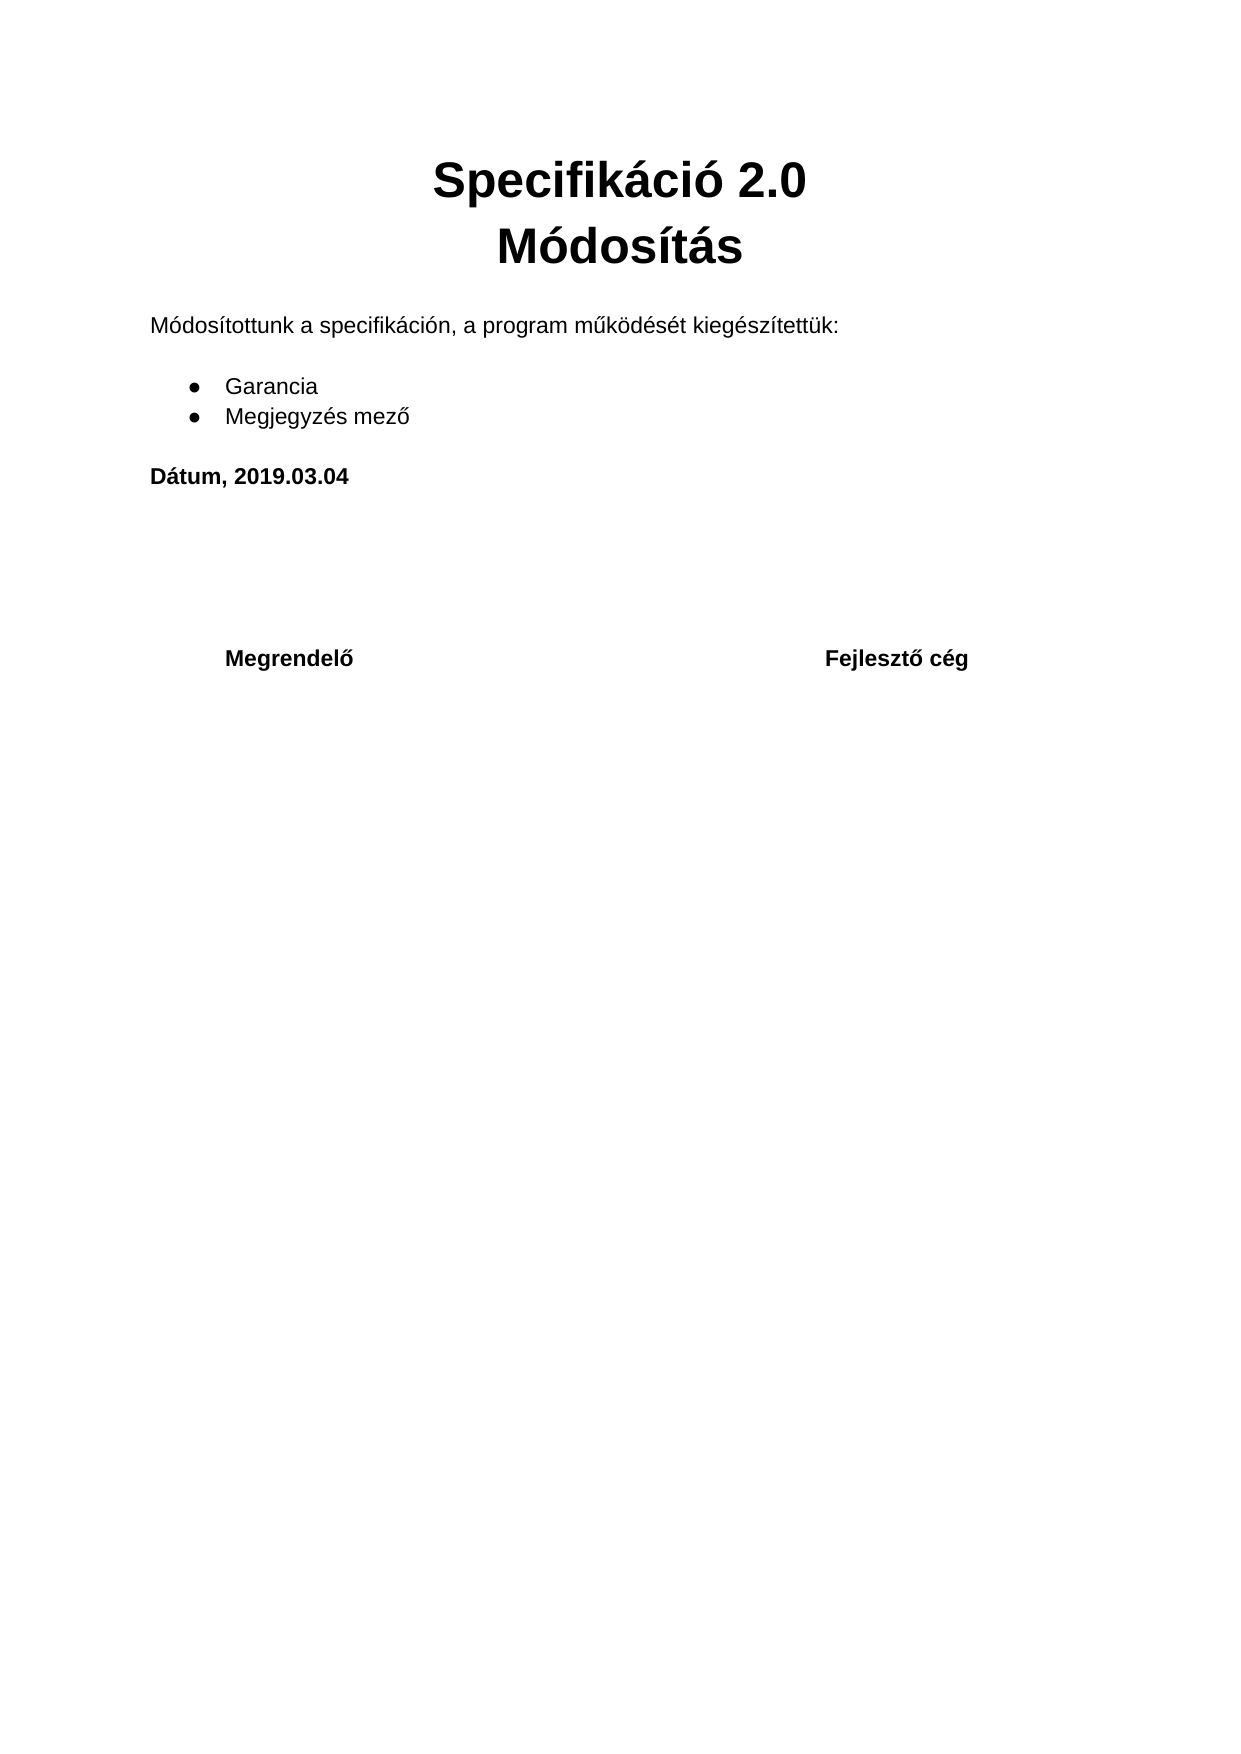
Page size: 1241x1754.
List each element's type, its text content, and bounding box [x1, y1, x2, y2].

list Megjegyzés mező [187, 403, 1090, 429]
text Módosítás [150, 216, 1090, 273]
list Garancia [187, 373, 1090, 399]
text Megrendelő Fejlesztő cég [150, 644, 1090, 671]
text Specifikáció 2.0 [150, 150, 1090, 207]
text Dátum, 2019.03.04 [150, 463, 1090, 490]
text Módosítottunk a specifikáción, a program működését kiegészítettük: [150, 312, 1090, 339]
